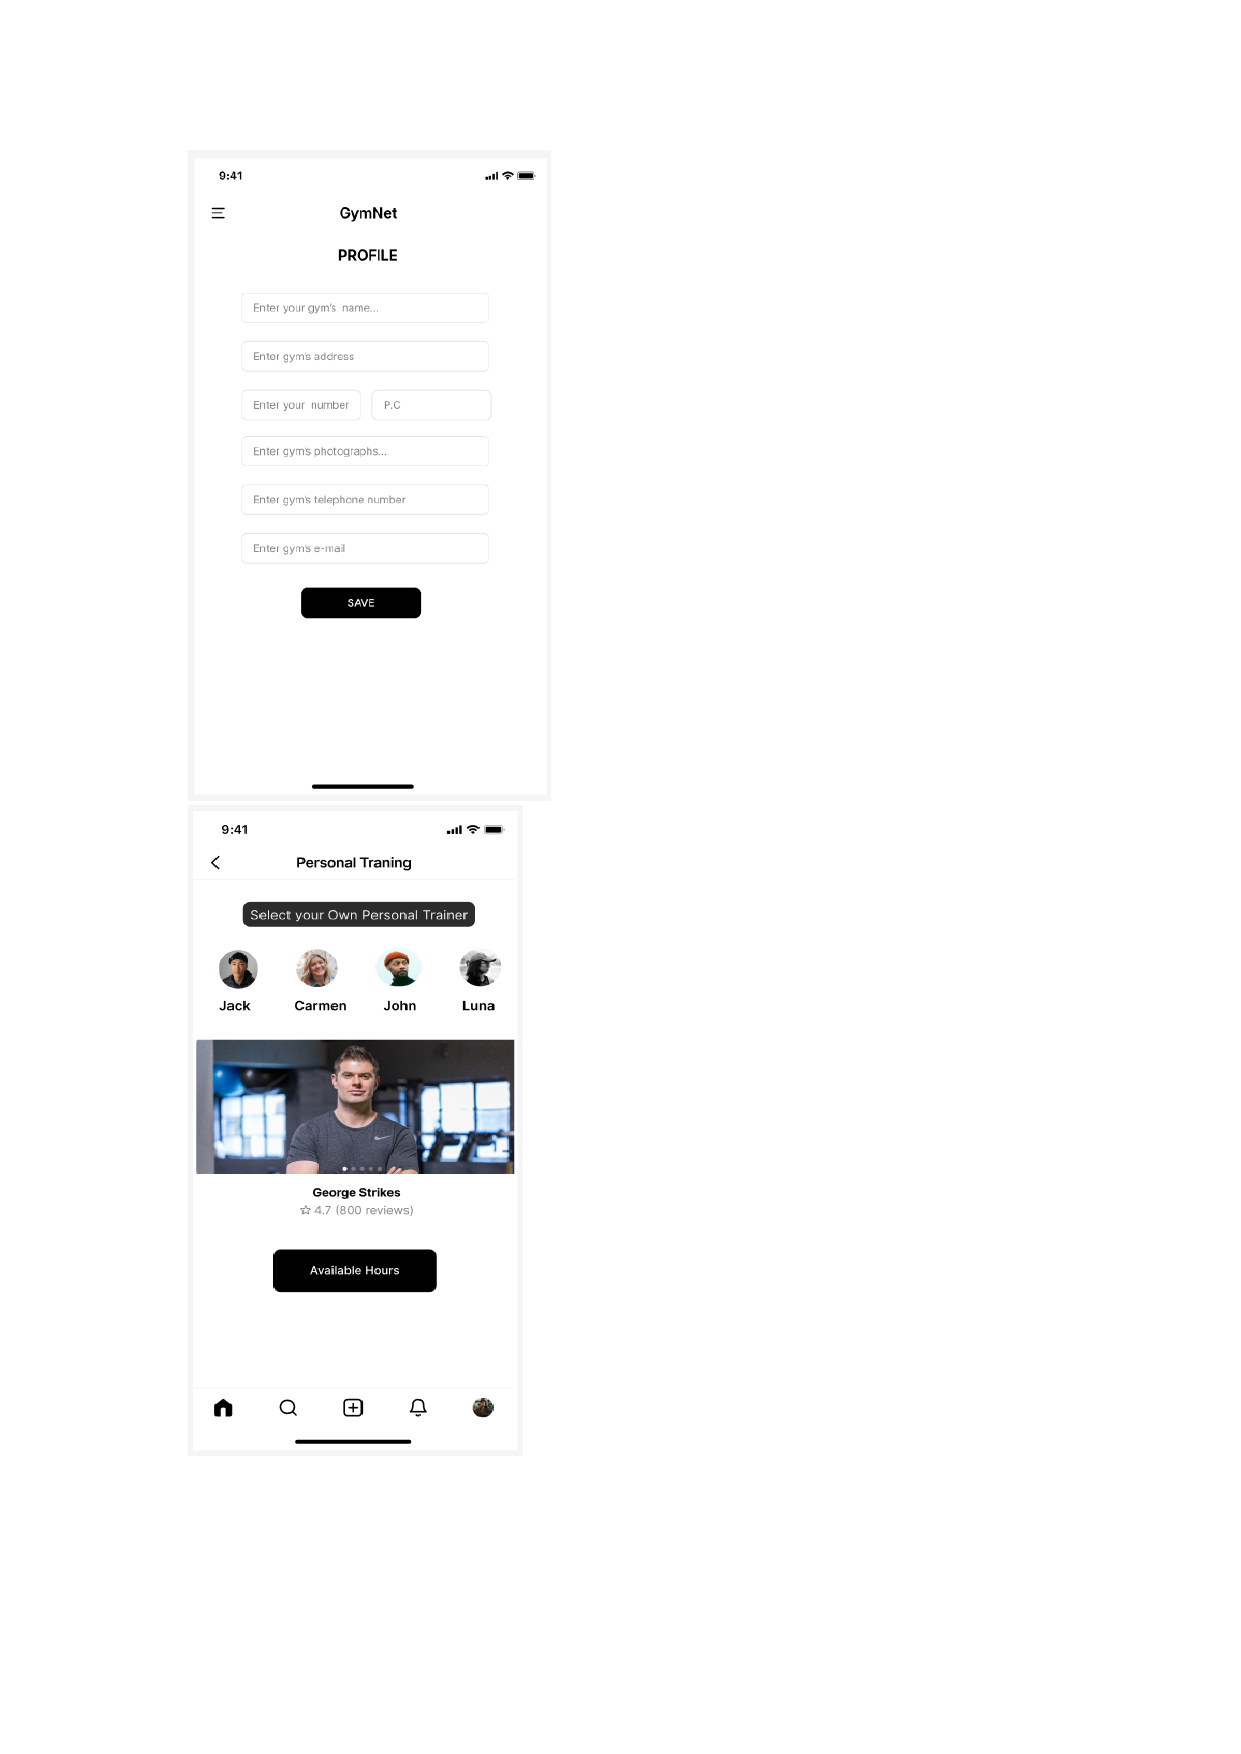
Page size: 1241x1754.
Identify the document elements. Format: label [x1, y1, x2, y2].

picture [187, 150, 552, 801]
picture [187, 805, 523, 1456]
